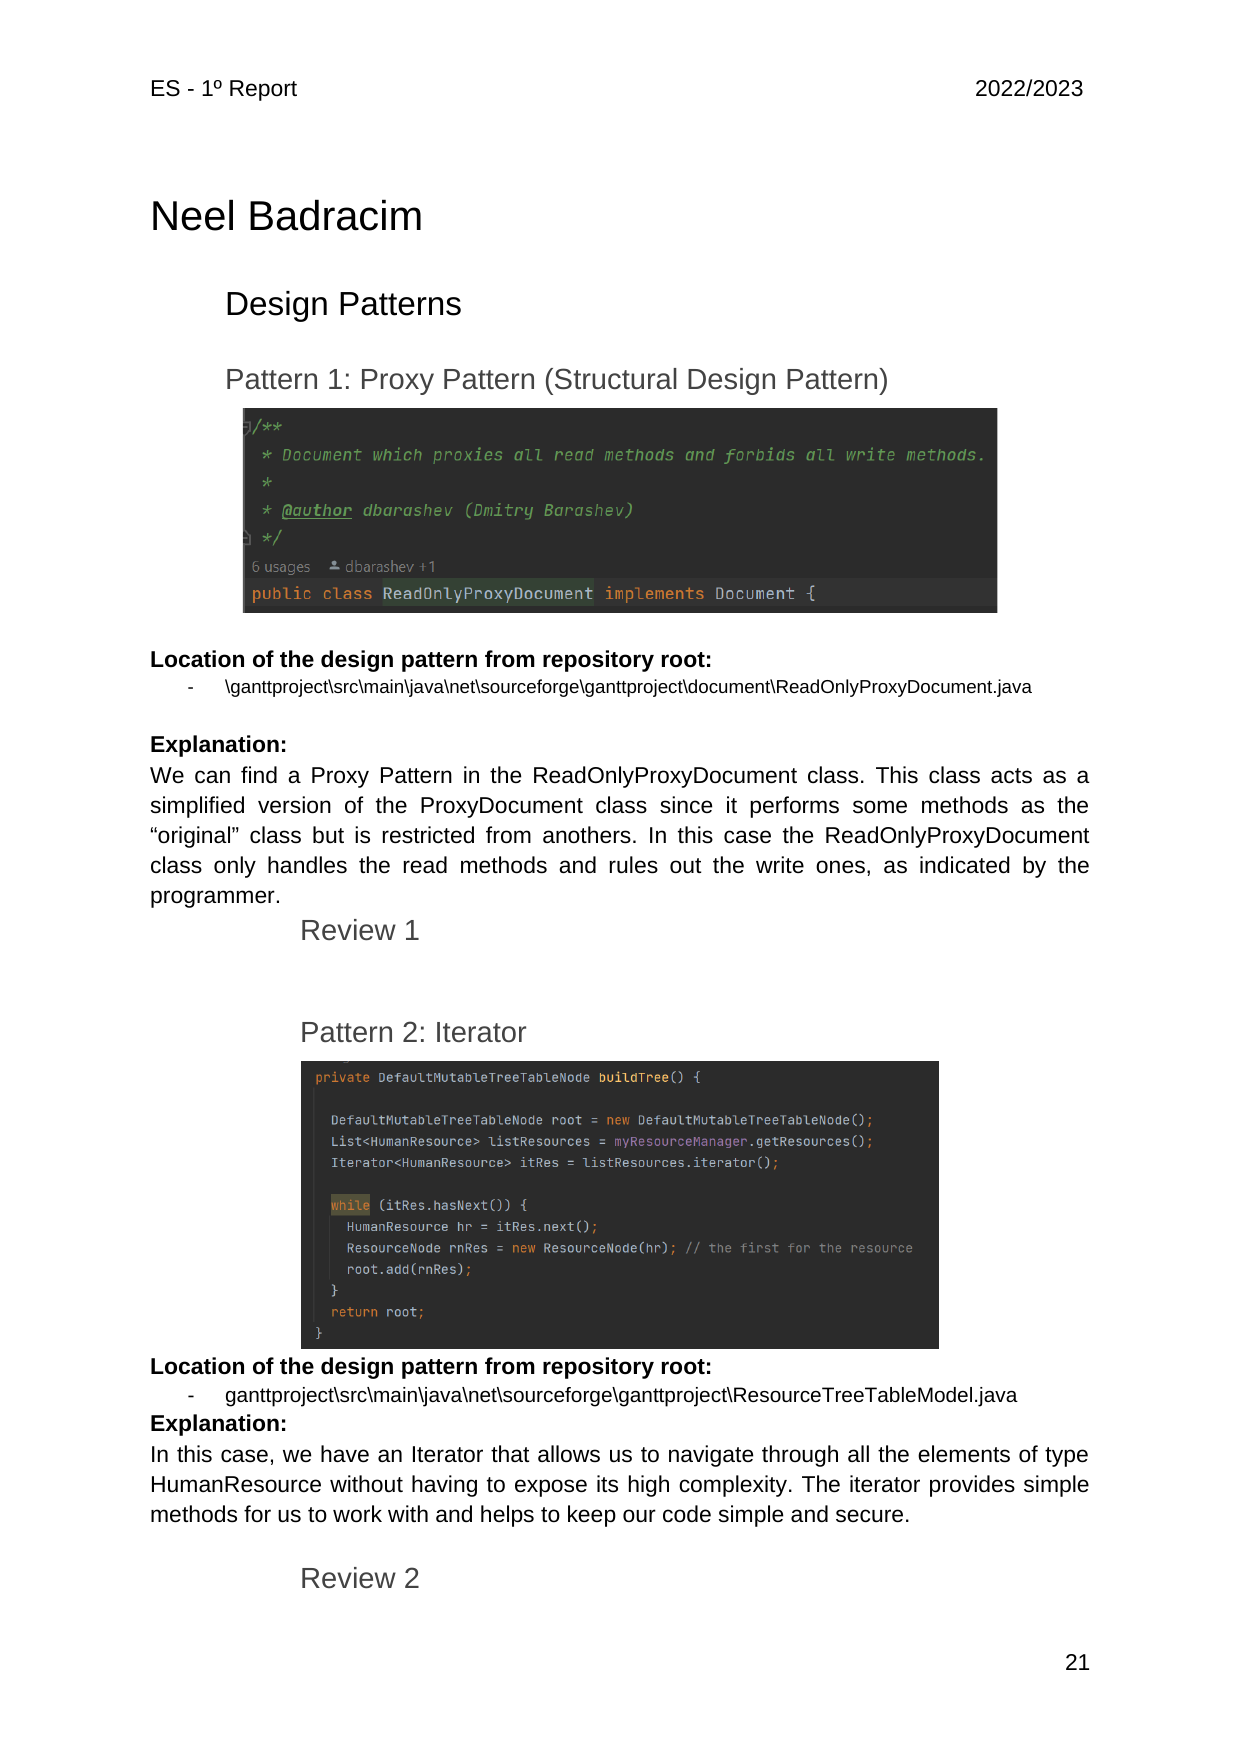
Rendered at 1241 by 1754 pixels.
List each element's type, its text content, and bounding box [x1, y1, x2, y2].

text Review 1 [150, 913, 1090, 946]
picture [242, 408, 998, 613]
subtitle Pattern 2: Iterator [225, 1015, 1090, 1048]
list ganttproject\src\main\java\net\sourceforge\ganttproject\ResourceTreeTableModel.java [187, 1383, 1090, 1407]
subtitle Design Patterns [150, 284, 1090, 323]
text In this case, we have an Iterator that allows us to navigate through all the elements of type HumanResource without having to expose its high complexity. The iterator provides simple methods for us to work with and helps to keep our code simple and secure. [150, 1441, 1090, 1527]
picture [301, 1061, 939, 1349]
text Location of the design pattern from repository root: [150, 1353, 1090, 1379]
text Explanation: [150, 731, 1090, 758]
subtitle Neel Badracim [150, 192, 1090, 239]
text Location of the design pattern from repository root: [150, 646, 1090, 672]
list \ganttproject\src\main\java\net\sourceforge\ganttproject\document\ReadOnlyProxyDocument.java [187, 676, 1090, 698]
text We can find a Proxy Pattern in the ReadOnlyProxyDocument class. This class acts as a simplified version of the ProxyDocument class since it performs some methods as the “original” class but is restricted from anothers. In this case the ReadOnlyProxyDocument class only handles the read methods and rules out the write ones, as indicated by the programmer. [150, 762, 1090, 909]
subtitle Pattern 1: Proxy Pattern (Structural Design Pattern) [150, 362, 1090, 395]
text Explanation: [150, 1410, 1090, 1437]
text Review 2 [150, 1561, 1090, 1595]
